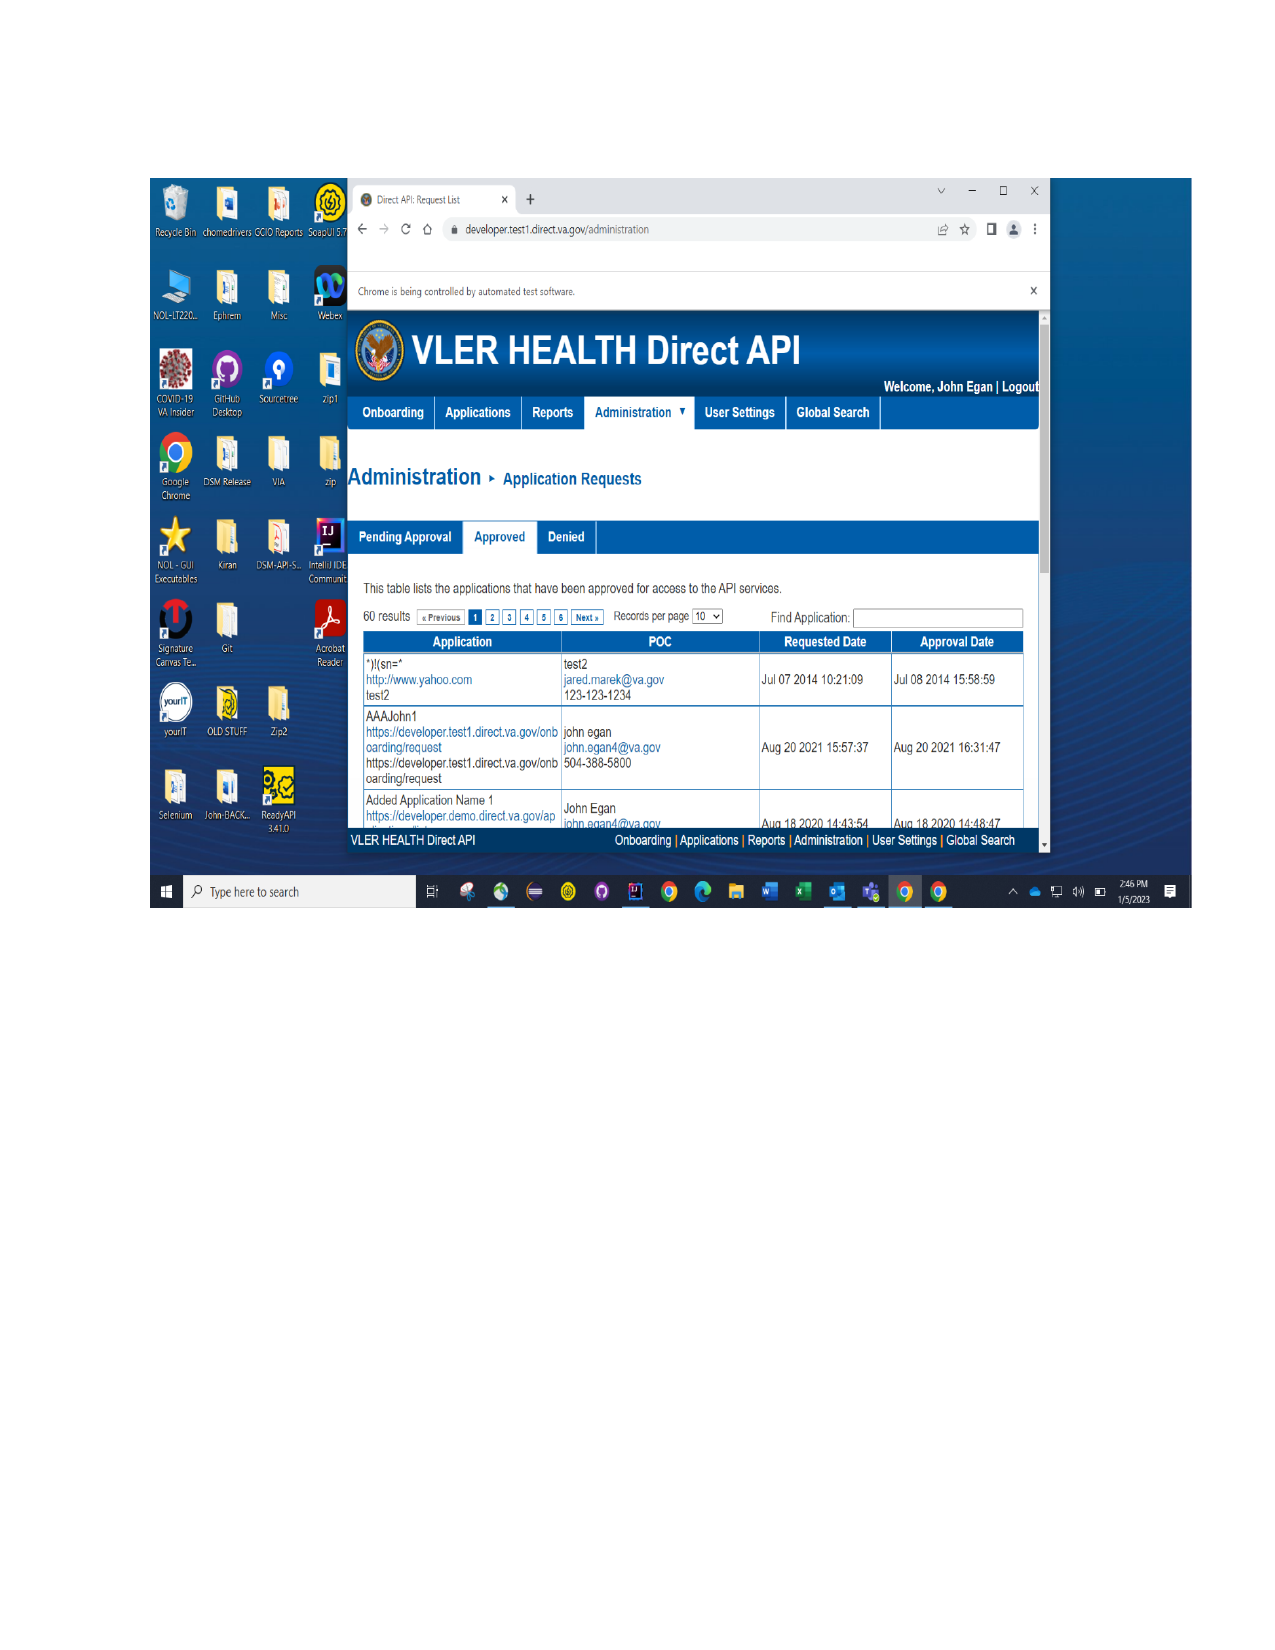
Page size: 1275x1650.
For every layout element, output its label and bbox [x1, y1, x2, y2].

picture [150, 178, 1192, 908]
